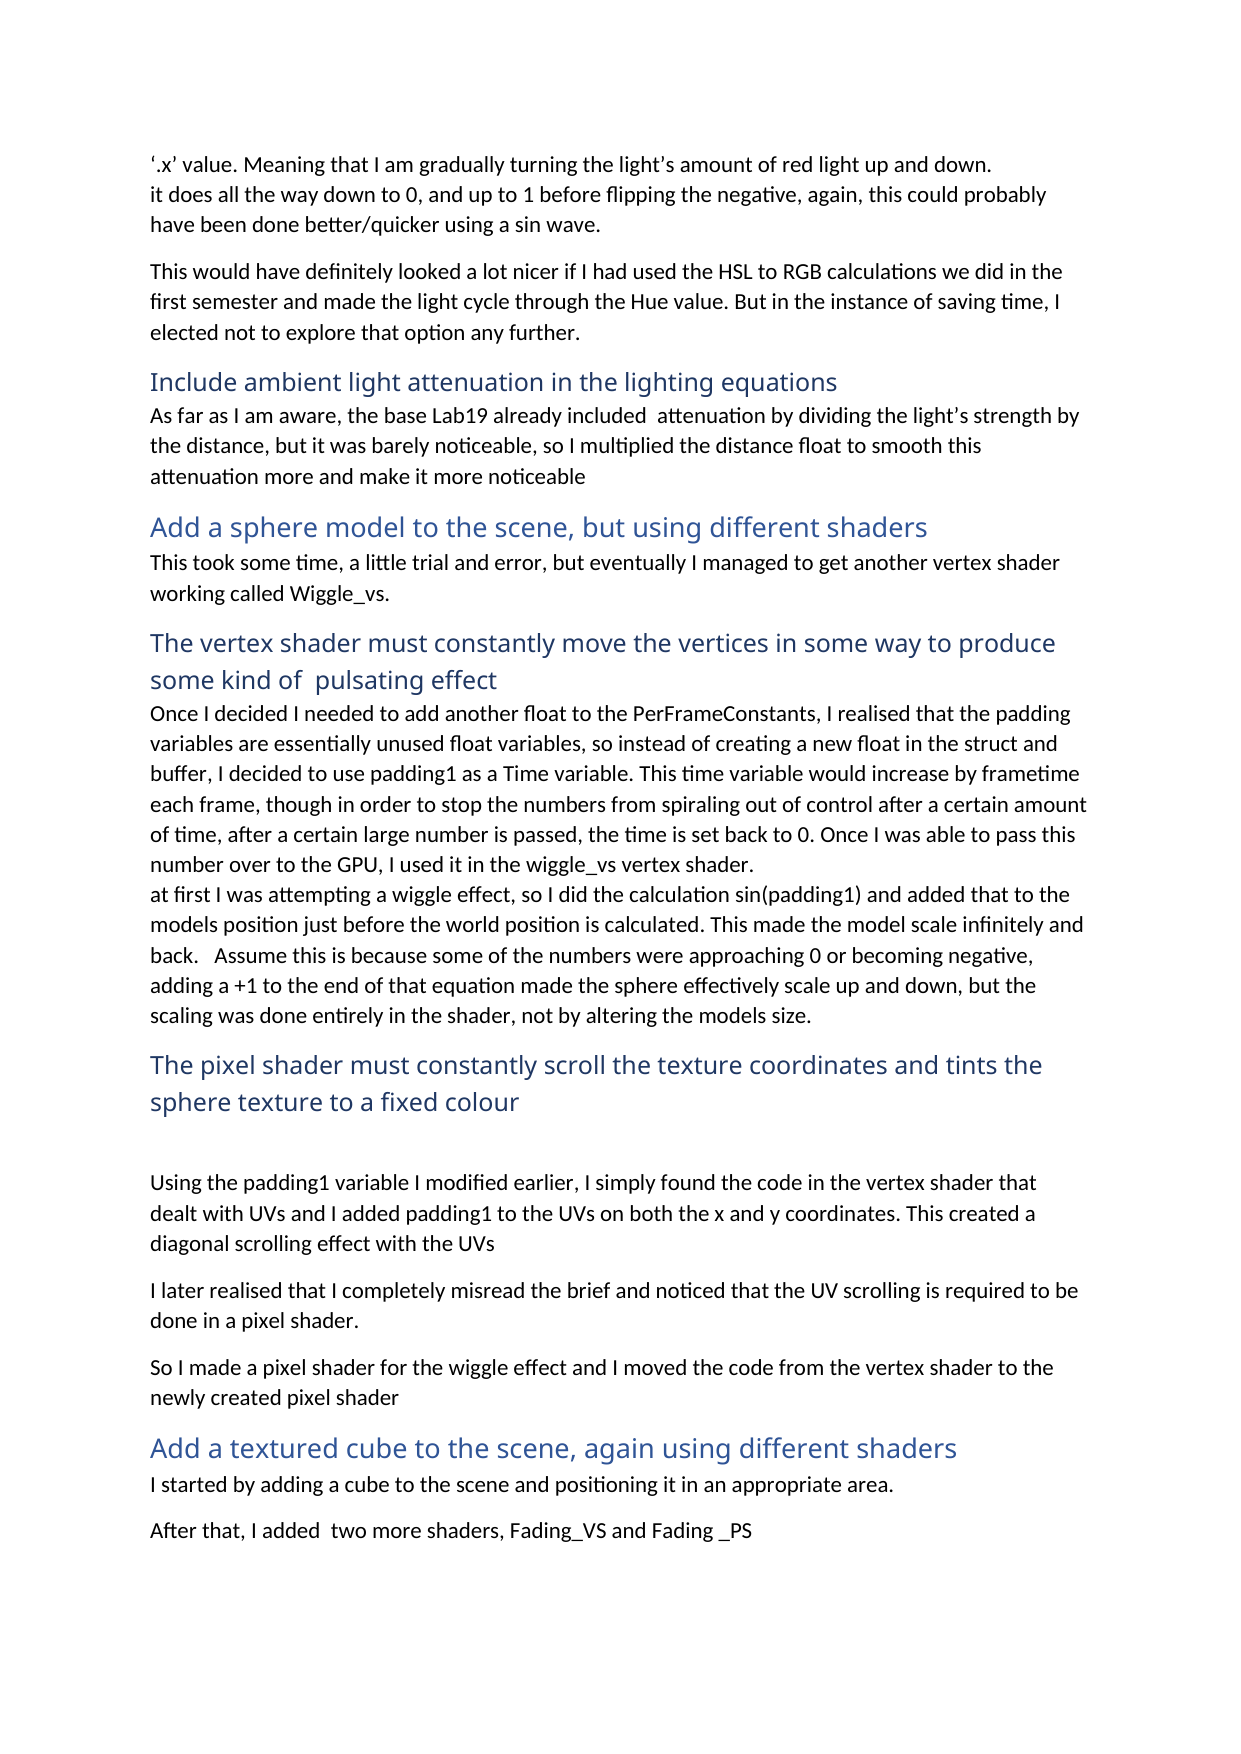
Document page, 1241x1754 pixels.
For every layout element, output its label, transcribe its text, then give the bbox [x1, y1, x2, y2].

text Once I decided I needed to add another float to the PerFrameConstants, I realised that the padding variables are essentially unused float variables, so instead of creating a new float in the struct and buffer, I decided to use padding1 as a Time variable. This time variable would increase by frametime each frame, though in order to stop the numbers from spiraling out of control after a certain amount of time, after a certain large number is passed, the time is set back to 0. Once I was able to pass this number over to the GPU, I used it in the wiggle_vs vertex shader. at first I was attempting a wiggle effect, so I did the calculation sin(padding1) and added that to the models position just before the world position is calculated. This made the model scale infinitely and back. Assume this is because some of the numbers were approaching 0 or becoming negative, adding a +1 to the end of that equation made the sphere effectively scale up and down, but the scaling was done entirely in the shader, not by altering the models size. [150, 699, 1090, 1029]
text This took some time, a little trial and error, but eventually I managed to get another vertex shader working called Wiggle_vs. [150, 548, 1090, 607]
text Using the padding1 variable I modified earlier, I simply found the code in the vertex shader that dealt with UVs and I added padding1 to the UVs on both the x and y coordinates. This created a diagonal scrolling effect with the UVs [150, 1168, 1090, 1257]
subtitle The vertex shader must constantly move the vertices in some way to produce some kind of pulsating effect [150, 626, 1090, 696]
text After that, I added two more shaders, Fading_VS and Fading _PS [150, 1517, 1090, 1544]
text As far as I am aware, the base Lab19 already included attenuation by dividing the light’s strength by the distance, but it was barely noticeable, so I multiplied the distance float to smooth this attenuation more and make it more noticeable [150, 401, 1090, 490]
subtitle Add a textured cube to the scene, again using different shaders [150, 1430, 1090, 1467]
subtitle Include ambient light attenuation in the lighting equations [150, 364, 1090, 399]
text I later realised that I completely misread the brief and noticed that the UV scrolling is required to be done in a pixel shader. [150, 1276, 1090, 1334]
text So I made a pixel shader for the wiggle effect and I moved the code from the vertex shader to the newly created pixel shader [150, 1353, 1090, 1411]
subtitle The pixel shader must constantly scroll the texture coordinates and tints the sphere texture to a fixed colour [150, 1048, 1090, 1119]
subtitle Add a sphere model to the scene, but using different shaders [150, 509, 1090, 546]
text I started by adding a cube to the scene and positioning it in an appropriate area. [150, 1470, 1090, 1498]
text This would have definitely looked a lot nicer if I had used the HSL to RGB calculations we did in the first semester and made the light cycle through the Hue value. But in the instance of saving time, I elected not to explore that option any further. [150, 257, 1090, 346]
